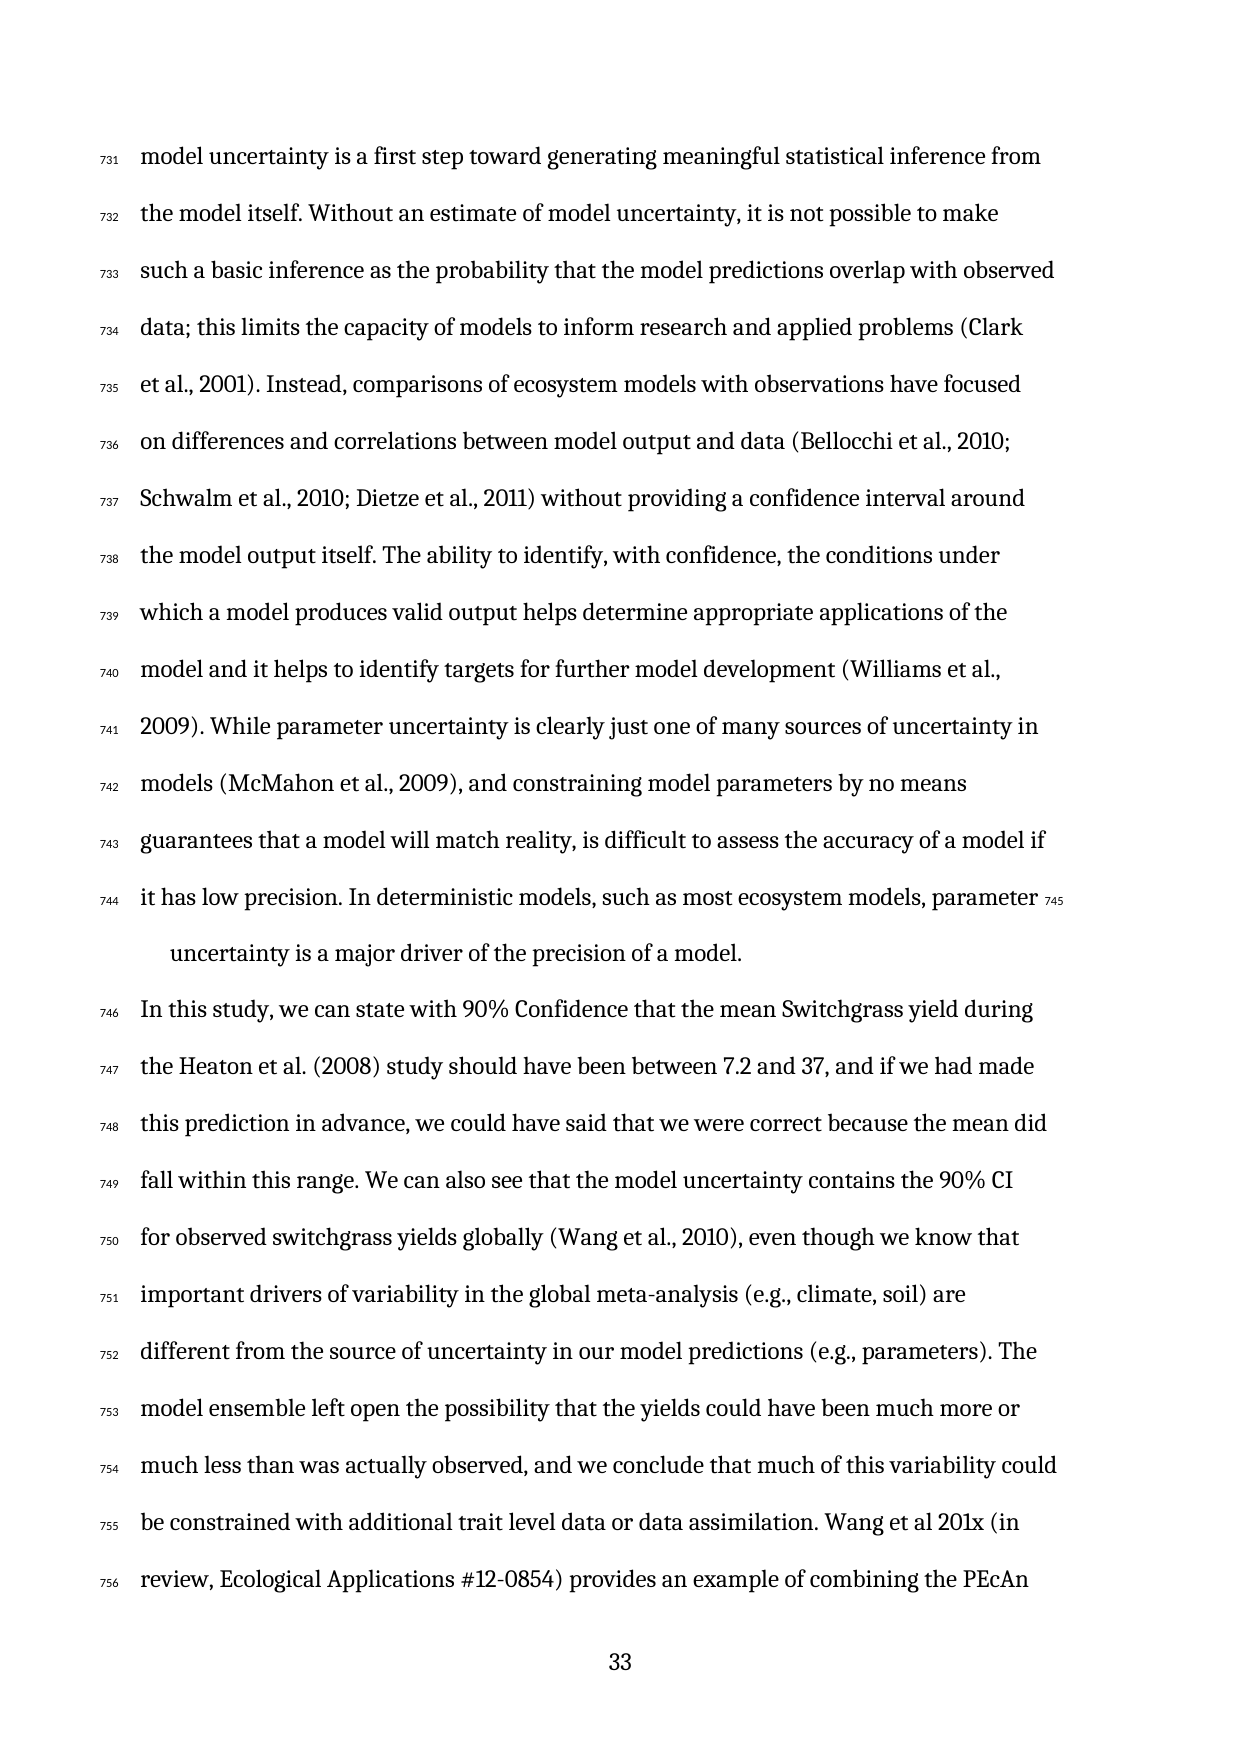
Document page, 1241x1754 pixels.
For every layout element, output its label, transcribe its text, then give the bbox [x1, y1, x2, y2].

list 2009). While parameter uncertainty is clearly just one of many sources of uncertainty in [99, 712, 1100, 740]
list Schwalm et al., 2010; Dietze et al., 2011) without providing a confidence interval around [99, 484, 1100, 512]
list models (McMahon et al., 2009), and constraining model parameters by no means [99, 769, 1100, 797]
list on differences and correlations between model output and data (Bellocchi et al., 2010; [99, 427, 1100, 456]
list much less than was actually observed, and we conclude that much of this variability could [99, 1451, 1100, 1479]
list In this study, we can state with 90% Confidence that the mean Switchgrass yield during [99, 995, 1100, 1023]
list the model itself. Without an estimate of model uncertainty, it is not possible to make [99, 199, 1100, 228]
list it has low precision. In deterministic models, such as most ecosystem models, parameter 745 uncertainty is a major driver of the precision of a model. [99, 883, 1100, 967]
list model and it helps to identify targets for further model development (Williams et al., [99, 655, 1100, 683]
list different from the source of uncertainty in our model predictions (e.g., parameters). The [99, 1337, 1100, 1365]
list model uncertainty is a first step toward generating meaningful statistical inference from [99, 142, 1100, 171]
list the Heaton et al. (2008) study should have been between 7.2 and 37, and if we had made [99, 1052, 1100, 1080]
list guarantees that a model will match reality, is difficult to assess the accuracy of a model if [99, 826, 1100, 854]
list which a model produces valid output helps determine appropriate applications of the [99, 598, 1100, 626]
list et al., 2001). Instead, comparisons of ecosystem models with observations have focused [99, 370, 1100, 398]
list model ensemble left open the possibility that the yields could have been much more or [99, 1393, 1100, 1422]
list important drivers of variability in the global meta-analysis (e.g., climate, soil) are [99, 1279, 1100, 1308]
list the model output itself. The ability to identify, with confidence, the conditions under [99, 541, 1100, 569]
list data; this limits the capacity of models to inform research and applied problems (Clark [99, 313, 1100, 342]
list for observed switchgrass yields globally (Wang et al., 2010), even though we know that [99, 1223, 1100, 1251]
list such a basic inference as the probability that the model predictions overlap with observed [99, 256, 1100, 284]
list fall within this range. We can also see that the model uncertainty contains the 90% CI [99, 1166, 1100, 1194]
list this prediction in advance, we could have said that we were correct because the mean did [99, 1109, 1100, 1137]
list be constrained with additional trait level data or data assimilation. Wang et al 201x (in [99, 1507, 1100, 1536]
list review, Ecological Applications #12-0854) provides an example of combining the PEcAn [99, 1564, 1100, 1593]
